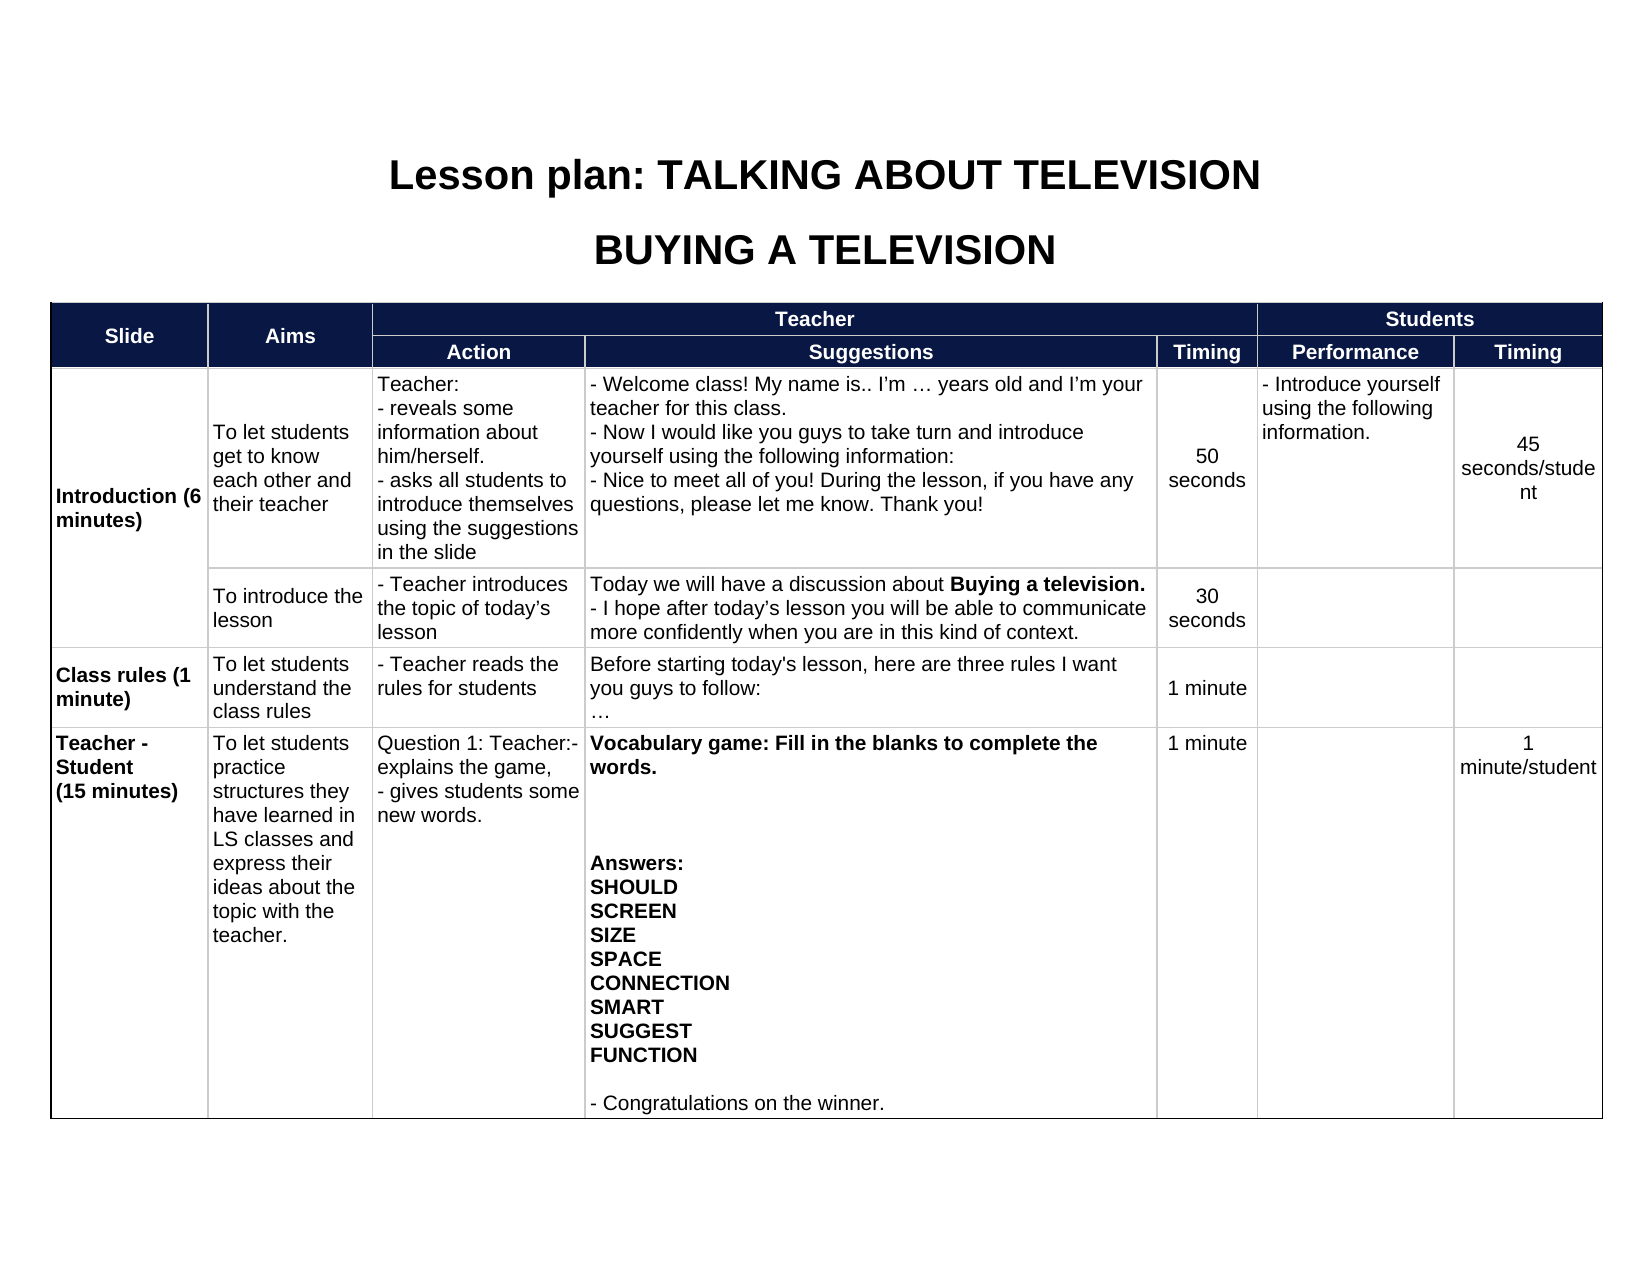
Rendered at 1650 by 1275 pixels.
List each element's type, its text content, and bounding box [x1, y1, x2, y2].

table_cell Vocabulary game: Fill in the blanks to complete the words. Answers: SHOULD SCREEN SIZE SPACE CONNECTION SMART SUGGEST FUNCTION - Congratulations on the winner. [586, 728, 1156, 1117]
table_cell 1 minute/student [1455, 728, 1602, 1117]
table_header Students [1258, 303, 1602, 335]
table_header Slide [52, 303, 208, 367]
table_cell - Welcome class! My name is.. I’m … years old and I’m your teacher for this class. - Now I would like you guys to take turn and introduce yourself using the following information: - Nice to meet all of you! During the lesson, if you have any questions, please let me know. Thank you! [586, 369, 1156, 567]
table_cell 1 minute [1158, 648, 1257, 726]
table_cell To let students get to know each other and their teacher [209, 369, 372, 567]
table_cell 1 minute [1158, 728, 1257, 1117]
table_cell Before starting today's lesson, here are three rules I want you guys to follow: … [586, 648, 1156, 726]
table_cell Teacher - Student (15 minutes) [52, 728, 207, 1117]
table_cell - Introduce yourself using the following information. [1258, 369, 1453, 567]
table_cell Question 1: Teacher:- explains the game, - gives students some new words. [373, 728, 584, 1117]
table_cell Suggestions [586, 336, 1156, 367]
table_cell 30 seconds [1158, 569, 1257, 647]
table_header Aims [209, 303, 372, 367]
table_cell Today we will have a discussion about Buying a television. - I hope after today’s lesson you will be able to communicate more confidently when you are in this kind of context. [586, 569, 1156, 647]
table_cell - Teacher reads the rules for students [373, 648, 584, 726]
table_cell [1258, 648, 1453, 726]
table_cell Performance [1258, 336, 1453, 367]
text Lesson plan: TALKING ABOUT TELEVISION [150, 150, 1500, 198]
table_cell Class rules (1 minute) [52, 648, 207, 726]
table_cell To let students understand the class rules [209, 648, 372, 726]
table_cell - Teacher introduces the topic of today’s lesson [373, 569, 584, 647]
table_cell Timing [1455, 336, 1602, 367]
table_cell [1258, 728, 1453, 1117]
text BUYING A TELEVISION [150, 226, 1500, 274]
table_header Teacher [373, 303, 1257, 335]
table_cell To let students practice structures they have learned in LS classes and express their ideas about the topic with the teacher. [209, 728, 372, 1117]
table_cell Action [373, 336, 584, 367]
table_cell [1455, 648, 1602, 726]
table_cell 45 seconds/student [1455, 369, 1602, 567]
table_cell 50 seconds [1158, 369, 1257, 567]
table_cell [1455, 569, 1602, 647]
table_cell Timing [1158, 336, 1257, 367]
table_cell [1258, 569, 1453, 647]
table_cell Teacher: - reveals some information about him/herself. - asks all students to introduce themselves using the suggestions in the slide [373, 369, 584, 567]
table_cell Introduction (6 minutes) [52, 369, 207, 647]
table_cell To introduce the lesson [209, 569, 372, 647]
